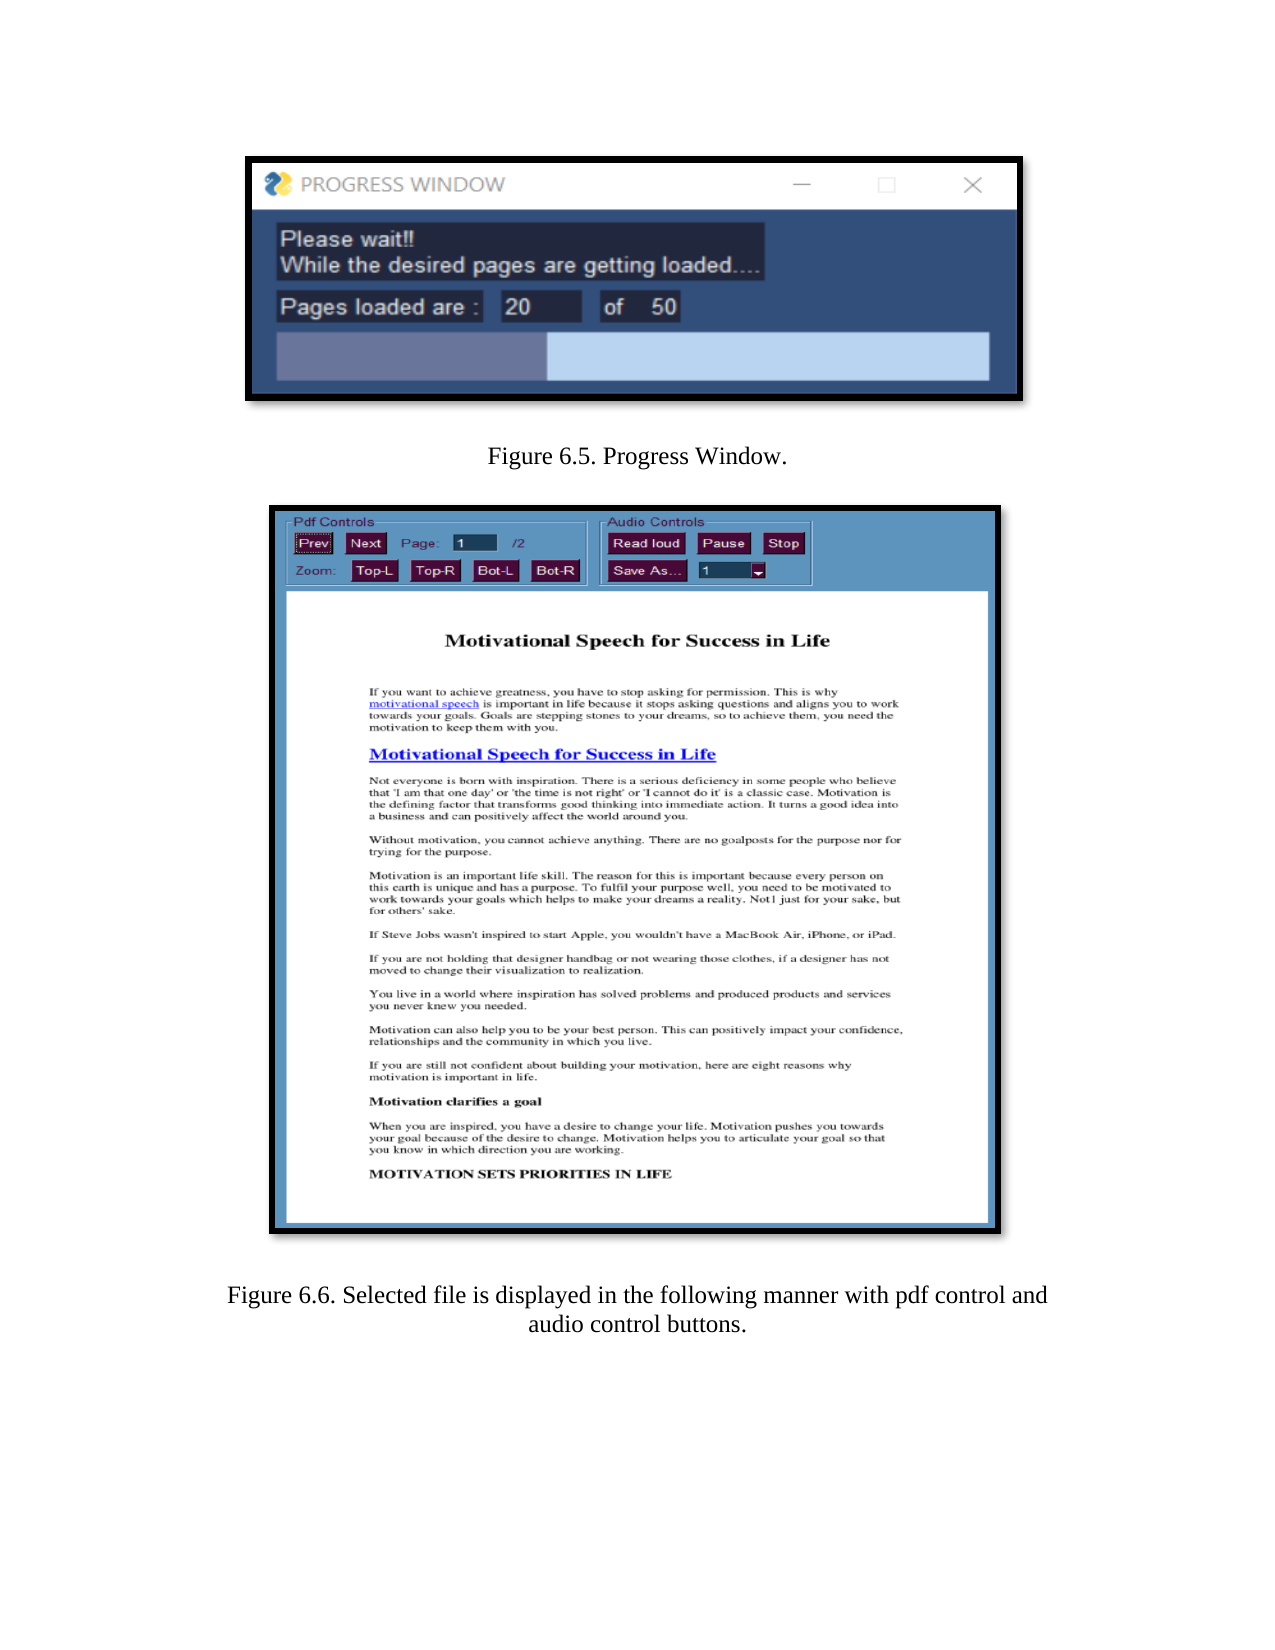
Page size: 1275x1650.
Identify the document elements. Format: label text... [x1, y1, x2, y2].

picture [252, 163, 1017, 394]
text Figure 6.5. Progress Window. [150, 441, 1125, 470]
picture [275, 511, 995, 1228]
text audio control buttons. [150, 1309, 1125, 1337]
text Figure 6.6. Selected file is displayed in the following manner with pdf control and [150, 1280, 1125, 1309]
